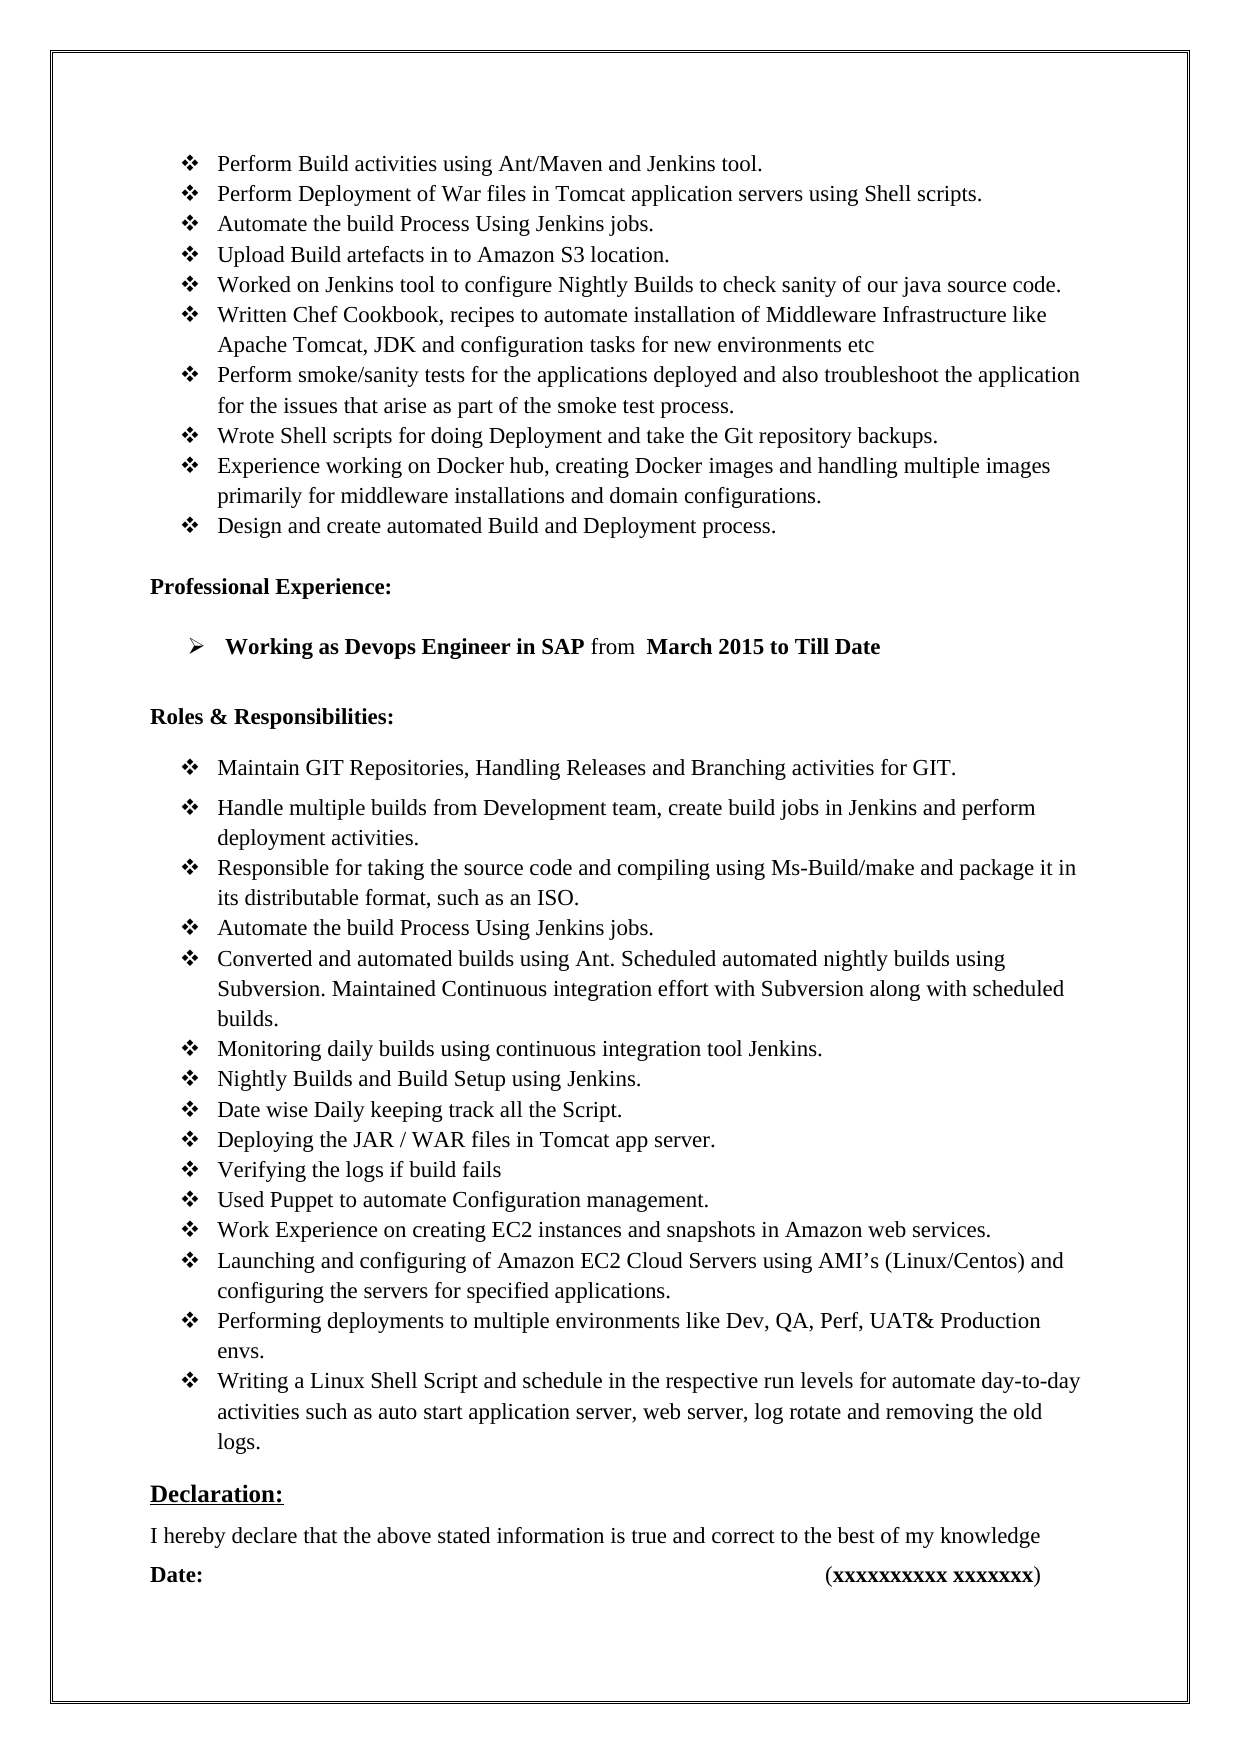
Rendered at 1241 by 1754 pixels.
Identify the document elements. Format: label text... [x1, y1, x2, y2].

list Perform Deployment of War files in Tomcat application servers using Shell scripts. [179, 180, 1090, 207]
list Wrote Shell scripts for doing Deployment and take the Git repository backups. [179, 422, 1090, 448]
list Launching and configuring of Amazon EC2 Cloud Servers using AMI’s (Linux/Centos) and configuring the servers for specified applications. [179, 1247, 1090, 1303]
list Working as Devops Engineer in SAP from March 2015 to Till Date [187, 633, 1090, 660]
list Roles & Responsibilities: [150, 703, 1090, 729]
list Date wise Daily keeping track all the Script. [179, 1096, 1090, 1122]
text Date: (xxxxxxxxxx xxxxxxx) [150, 1562, 1090, 1588]
text Declaration: [150, 1479, 1090, 1508]
list Maintain GIT Repositories, Handling Releases and Branching activities for GIT. [179, 754, 1090, 780]
list Experience working on Docker hub, creating Docker images and handling multiple images primarily for middleware installations and domain configurations. [179, 452, 1090, 509]
list Work Experience on creating EC2 instances and snapshots in Amazon web services. [179, 1216, 1090, 1243]
list Nightly Builds and Build Setup using Jenkins. [179, 1065, 1090, 1092]
list Worked on Jenkins tool to configure Nightly Builds to check sanity of our java source code. [179, 271, 1090, 297]
list Performing deployments to multiple environments like Dev, QA, Perf, UAT& Production envs. [179, 1307, 1090, 1364]
list Converted and automated builds using Ant. Scheduled automated nightly builds using Subversion. Maintained Continuous integration effort with Subversion along with scheduled builds. [179, 944, 1090, 1031]
list Monitoring daily builds using continuous integration tool Jenkins. [179, 1035, 1090, 1062]
list Automate the build Process Using Jenkins jobs. [179, 914, 1090, 941]
list Responsible for taking the source code and compiling using Ms-Build/make and package it in its distributable format, such as an ISO. [179, 854, 1090, 911]
list Writing a Linux Shell Script and schedule in the respective run levels for automate day-to-day activities such as auto start application server, web server, log rotate and removing the old logs. [179, 1367, 1090, 1454]
list Professional Experience: [150, 573, 1090, 599]
list Deploying the JAR / WAR files in Tomcat app server. [179, 1126, 1090, 1152]
text I hereby declare that the above stated information is true and correct to the best of my knowledge [150, 1522, 1090, 1548]
list Written Chef Cookbook, recipes to automate installation of Middleware Infrastructure like Apache Tomcat, JDK and configuration tasks for new environments etc [179, 301, 1090, 358]
list Upload Build artefacts in to Amazon S3 location. [179, 241, 1090, 267]
list Handle multiple builds from Development team, create build jobs in Jenkins and perform deployment activities. [179, 793, 1090, 850]
list Verifying the logs if build fails [179, 1156, 1090, 1182]
list Automate the build Process Using Jenkins jobs. [179, 210, 1090, 237]
list Design and create automated Build and Deployment process. [179, 512, 1090, 539]
list Used Puppet to automate Configuration management. [179, 1186, 1090, 1213]
list Perform smoke/sanity tests for the applications deployed and also troubleshoot the application for the issues that arise as part of the smoke test process. [179, 361, 1090, 418]
list Perform Build activities using Ant/Maven and Jenkins tool. [179, 150, 1090, 176]
